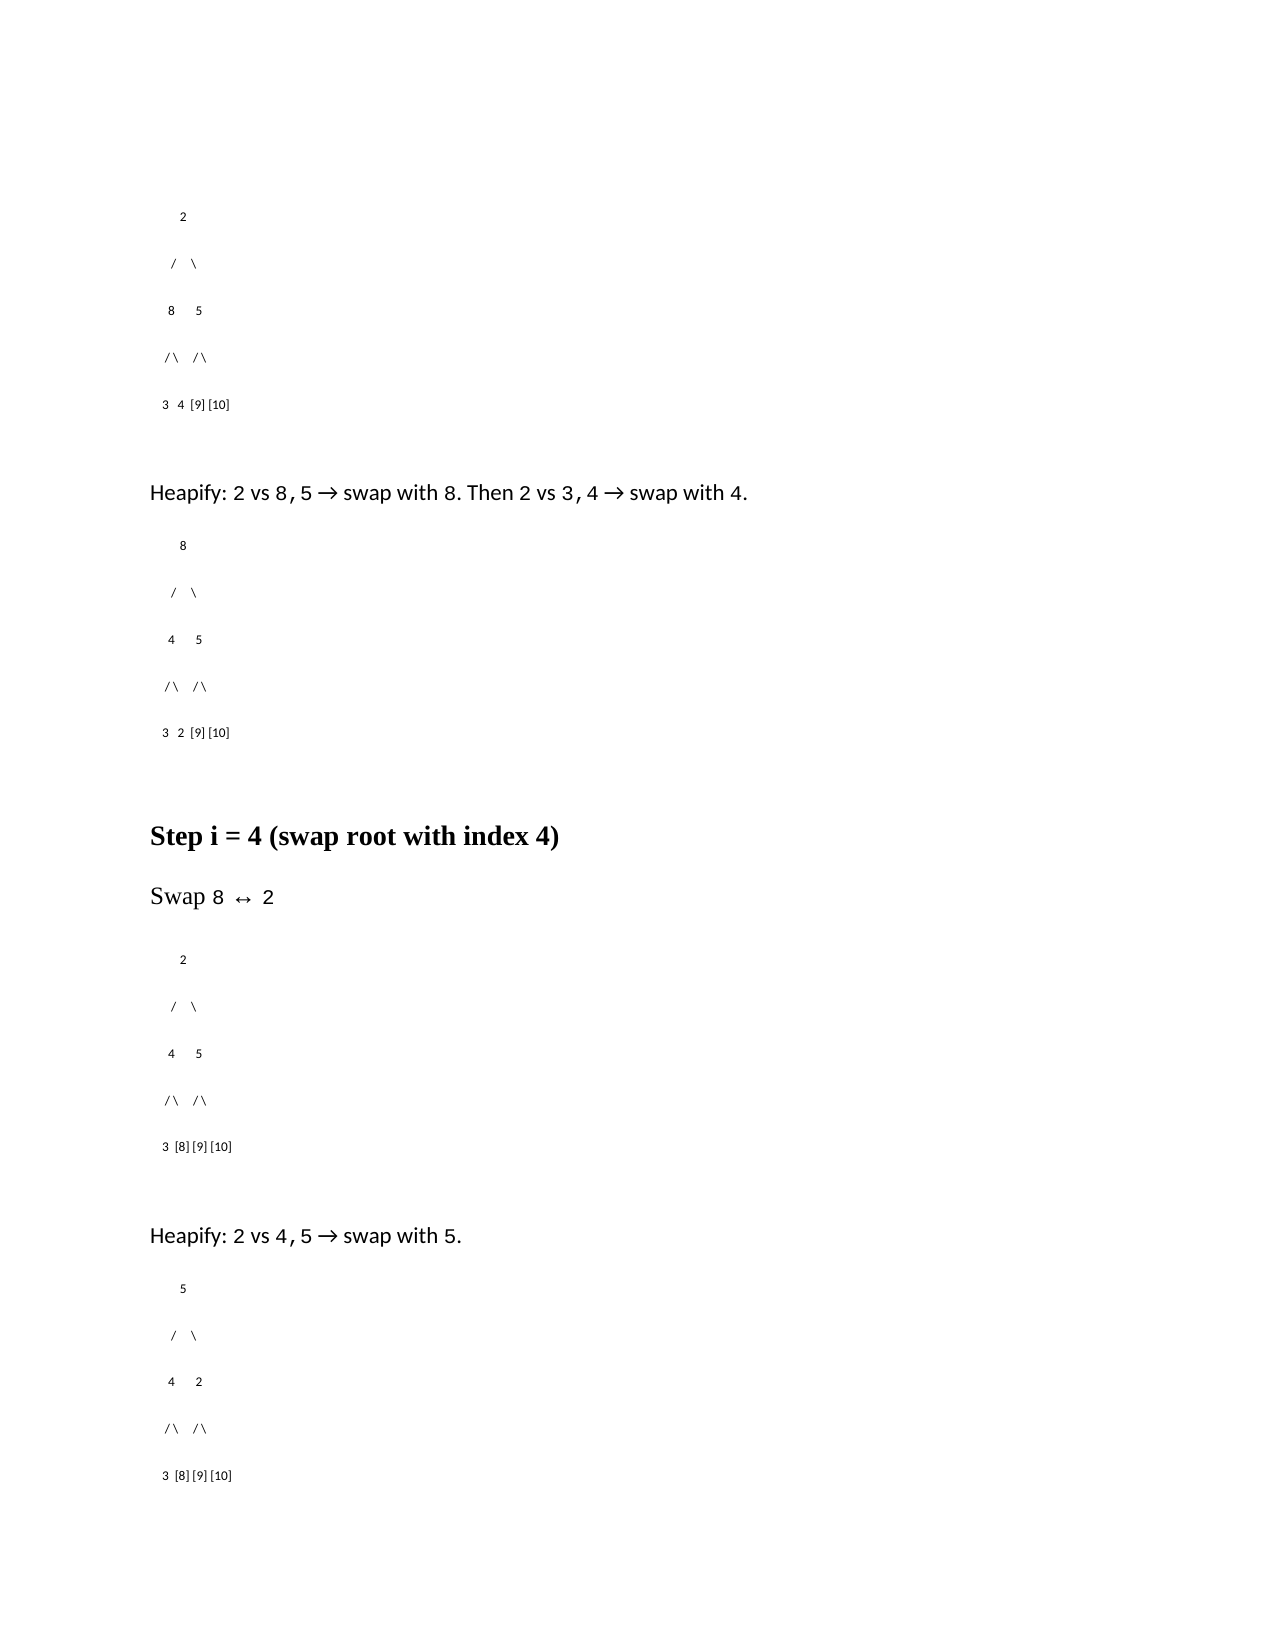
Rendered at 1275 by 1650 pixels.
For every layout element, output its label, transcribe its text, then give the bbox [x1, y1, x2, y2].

subtitle Step i = 4 (swap root with index 4) [150, 819, 1125, 852]
text Heapify: 2 vs 8,5 → swap with 8. Then 2 vs 3,4 → swap with 4. [150, 478, 1125, 507]
text / \ [150, 1315, 1125, 1343]
text 3 [8] [9] [10] [150, 1127, 1125, 1155]
text 8 5 [150, 291, 1125, 319]
text / \ / \ [150, 666, 1125, 694]
text / \ / \ [150, 1409, 1125, 1437]
text 8 [150, 526, 1125, 553]
text Swap 8 ↔ 2 [150, 881, 1125, 910]
text Heapify: 2 vs 4,5 → swap with 5. [150, 1221, 1125, 1249]
text / \ [150, 244, 1125, 272]
text 3 2 [9] [10] [150, 713, 1125, 741]
text 5 [150, 1268, 1125, 1296]
text / \ / \ [150, 337, 1125, 366]
text / \ [150, 572, 1125, 600]
text 3 [8] [9] [10] [150, 1456, 1125, 1484]
text 2 [150, 197, 1125, 225]
text 4 5 [150, 619, 1125, 647]
text 4 5 [150, 1033, 1125, 1061]
text 4 2 [150, 1362, 1125, 1390]
text / \ / \ [150, 1080, 1125, 1108]
text 2 [150, 939, 1125, 968]
text 3 4 [9] [10] [150, 384, 1125, 412]
text / \ [150, 986, 1125, 1014]
